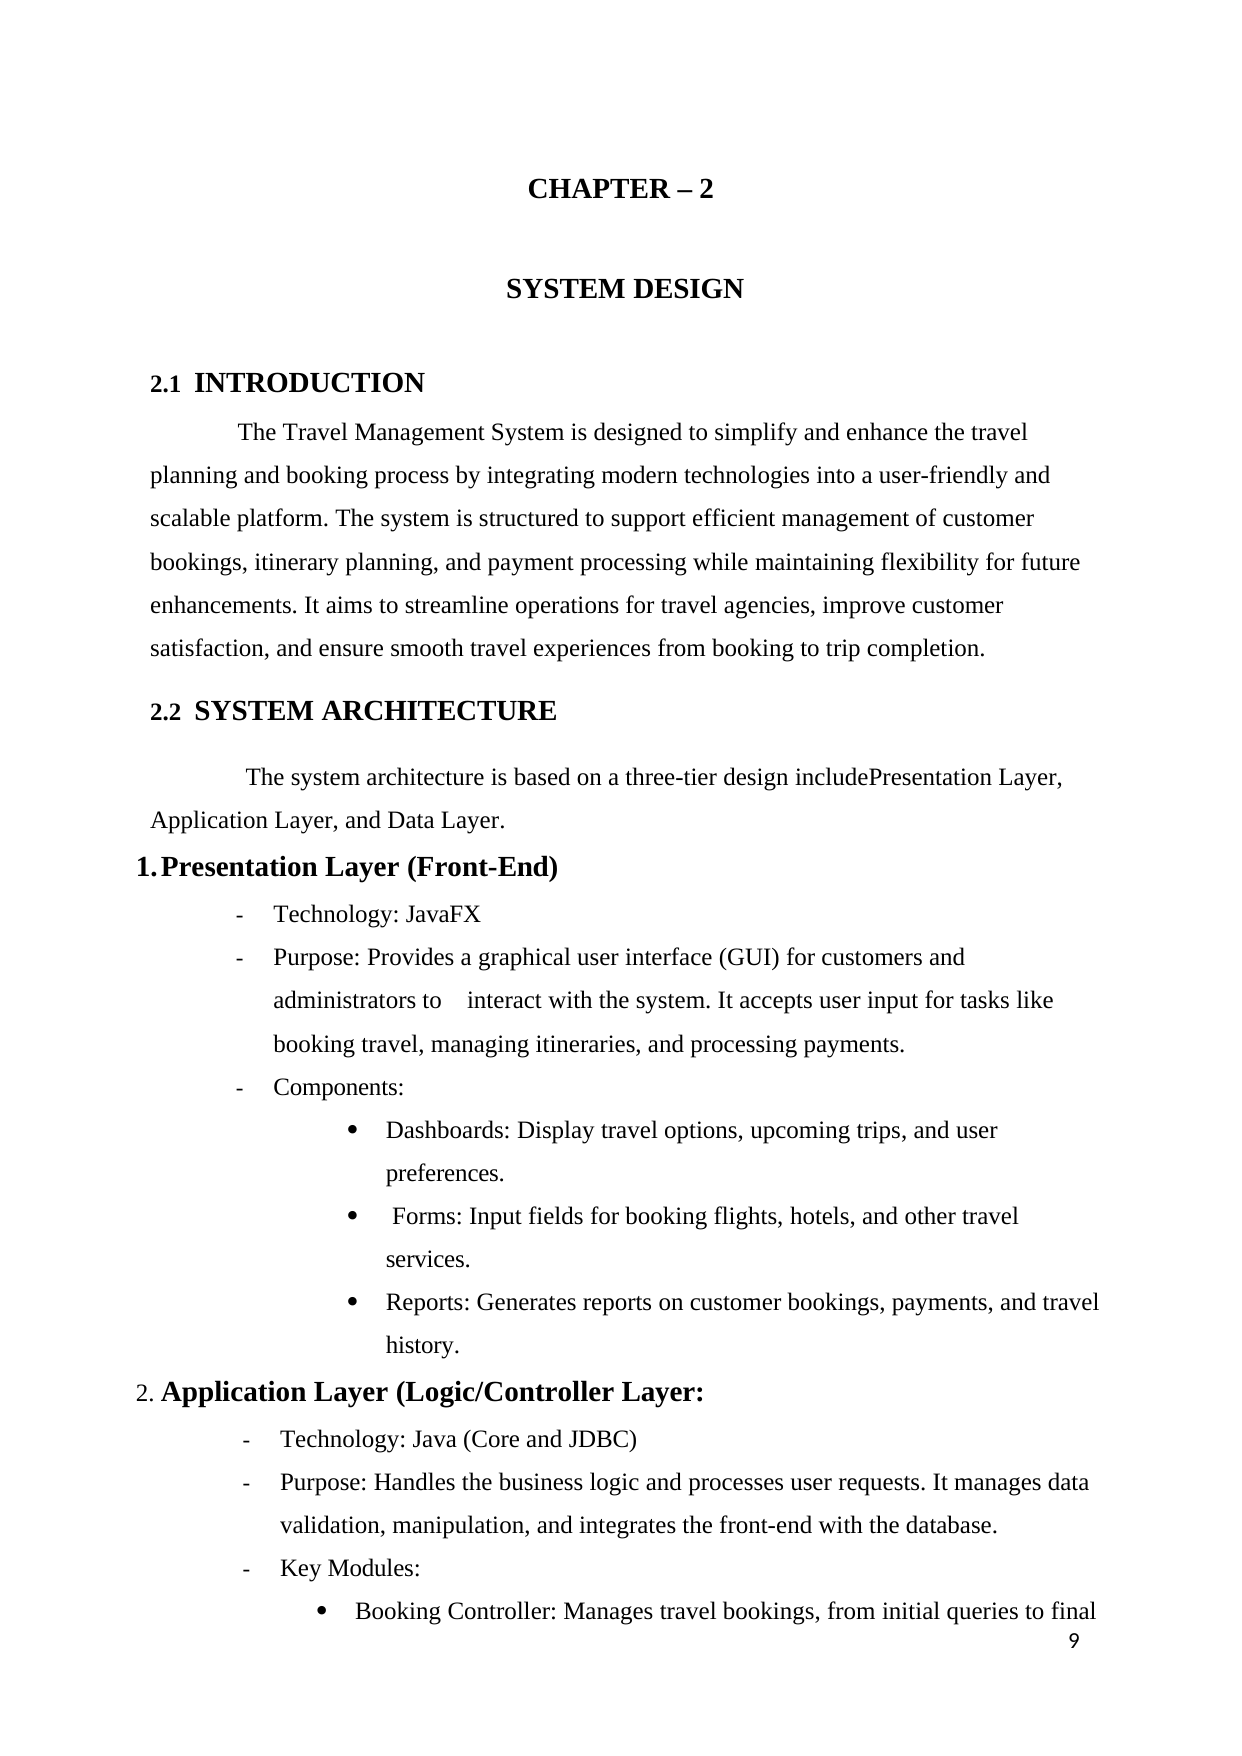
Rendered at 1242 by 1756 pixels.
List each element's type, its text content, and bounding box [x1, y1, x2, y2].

text CHAPTER – 2 [215, 171, 1027, 204]
text The Travel Management System is designed to simplify and enhance the travel planning and booking process by integrating modern technologies into a user-friendly and scalable platform. The system is structured to support efficient management of customer bookings, itinerary planning, and payment processing while maintaining flexibility for future enhancements. It aims to streamline operations for travel agencies, improve customer satisfaction, and ensure smooth travel experiences from booking to trip completion. [150, 417, 1096, 662]
list Technology: JavaFX [236, 899, 1129, 928]
list Forms: Input fields for booking flights, hotels, and other travel services. [348, 1201, 1019, 1273]
list Purpose: Handles the business logic and processes user requests. It manages data validation, manipulation, and integrates the front-end with the database. [242, 1467, 1090, 1539]
subtitle Application Layer (Logic/Controller Layer: [136, 1374, 1129, 1407]
list Key Modules: [242, 1553, 1129, 1582]
list Technology: Java (Core and JDBC) [242, 1424, 1129, 1453]
list Purpose: Provides a graphical user interface (GUI) for customers and administrators to interact with the system. It accepts user input for tasks like booking travel, managing itineraries, and processing payments. [236, 942, 1054, 1057]
subtitle SYSTEM DESIGN [223, 271, 1027, 304]
list Components: [236, 1072, 1129, 1101]
subtitle Presentation Layer (Front-End) [136, 849, 1129, 882]
text The system architecture is based on a three-tier design includePresentation Layer, Application Layer, and Data Layer. [150, 762, 1129, 834]
list INTRODUCTION [150, 365, 1129, 398]
list Dashboards: Display travel options, upcoming trips, and user preferences. [348, 1115, 998, 1187]
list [317, 1596, 1097, 1625]
list Reports: Generates reports on customer bookings, payments, and travel history. [348, 1287, 1101, 1359]
subtitle SYSTEM ARCHITECTURE [150, 693, 1129, 727]
